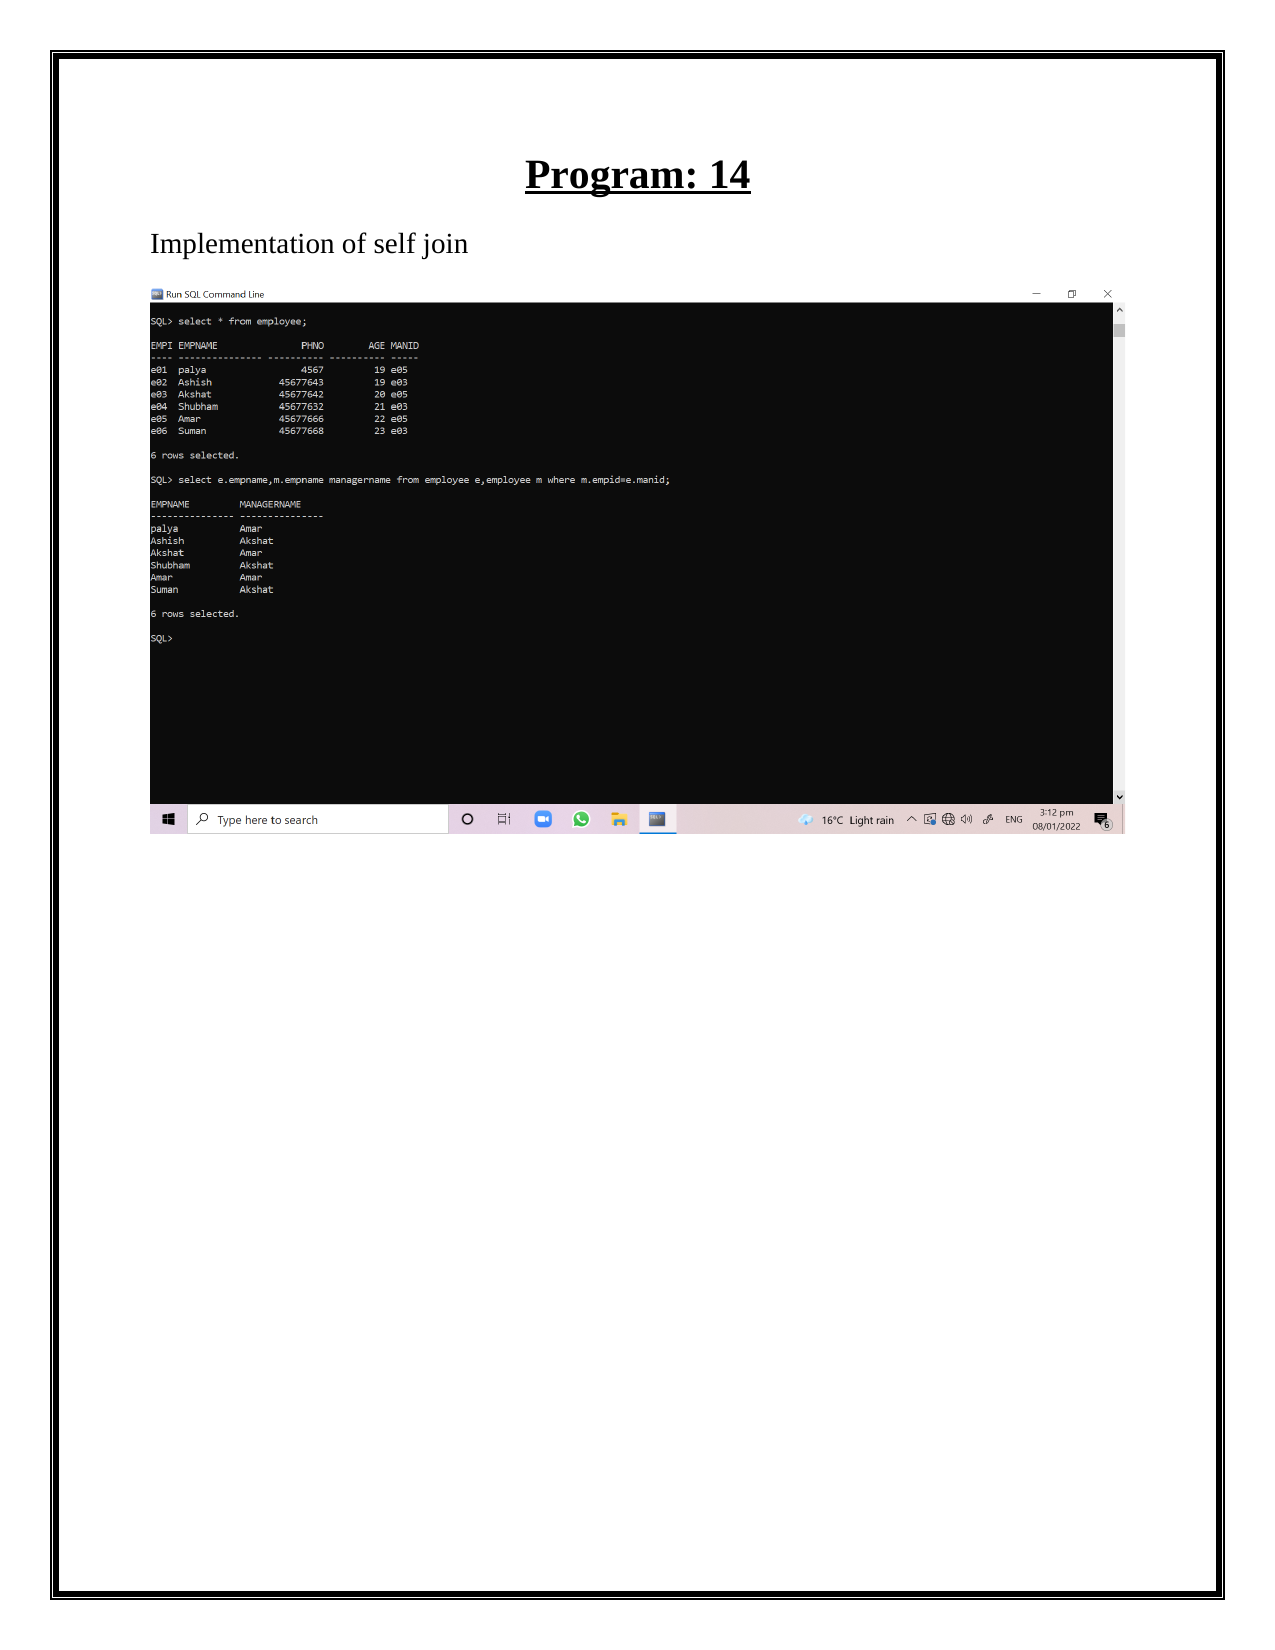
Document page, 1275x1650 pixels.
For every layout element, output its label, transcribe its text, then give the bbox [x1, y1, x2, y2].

text Implementation of self join [150, 226, 1125, 259]
text Program: 14 [150, 150, 1125, 198]
picture [150, 285, 1125, 834]
